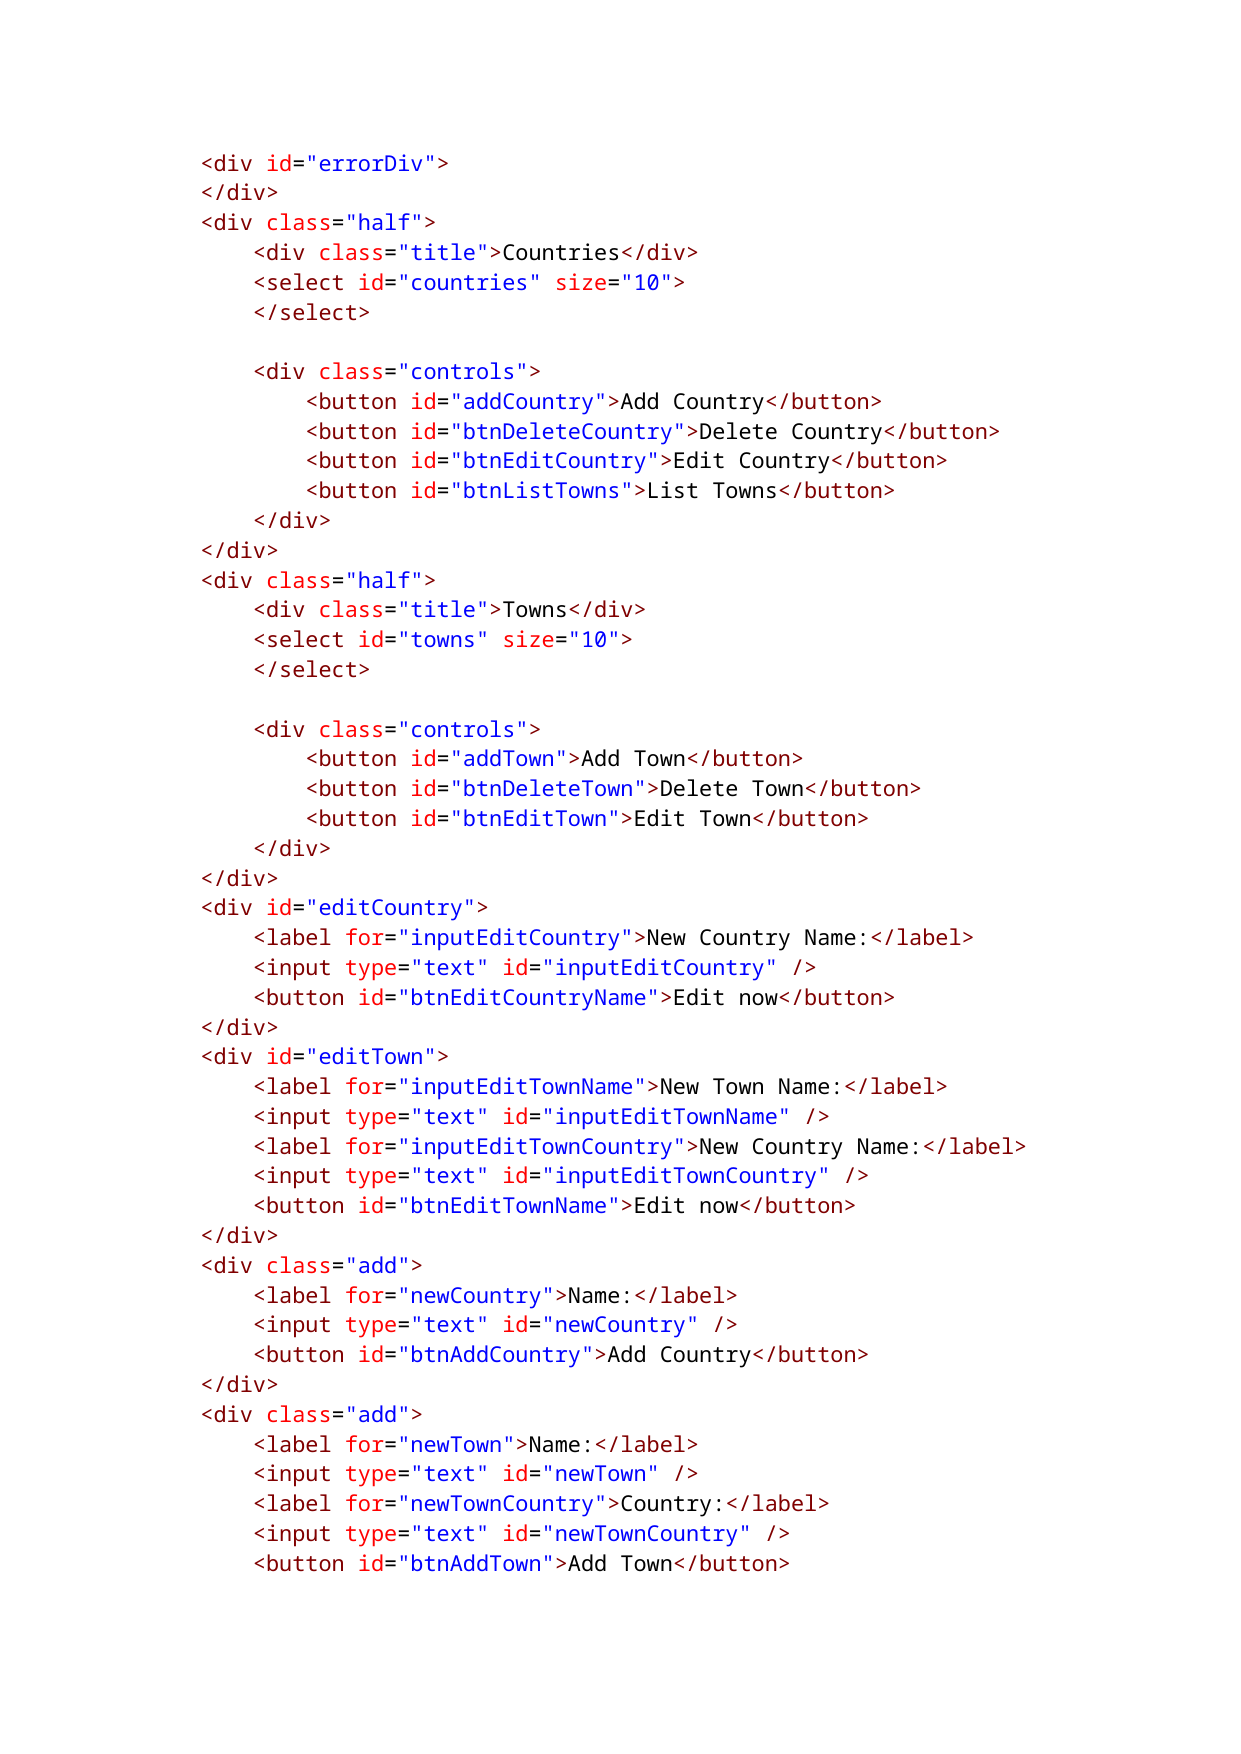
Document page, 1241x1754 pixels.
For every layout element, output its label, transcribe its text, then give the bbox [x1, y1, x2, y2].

text <input type="text" id="newTown" /> [148, 1458, 1093, 1488]
text <select id="countries" size="10"> [148, 267, 1093, 297]
text <input type="text" id="newTownCountry" /> [148, 1518, 1093, 1548]
text </div> [148, 177, 1093, 207]
text <button id="addTown">Add Town</button> [148, 743, 1093, 773]
text <label for="inputEditTownCountry">New Country Name:</label> [148, 1131, 1093, 1161]
text <div id="editCountry"> [148, 892, 1093, 922]
text <button id="btnEditCountry">Edit Country</button> [148, 446, 1093, 475]
text <button id="btnEditTownName">Edit now</button> [148, 1190, 1093, 1220]
text </div> [148, 1369, 1093, 1399]
text <label for="newCountry">Name:</label> [148, 1280, 1093, 1309]
text <button id="addCountry">Add Country</button> [148, 386, 1093, 416]
text <div class="controls"> [148, 356, 1093, 386]
text <button id="btnListTowns">List Towns</button> [148, 475, 1093, 505]
text </div> [148, 1012, 1093, 1041]
text <button id="btnEditTown">Edit Town</button> [148, 803, 1093, 833]
text <label for="inputEditCountry">New Country Name:</label> [148, 922, 1093, 952]
text </div> [148, 535, 1093, 565]
text <div id="errorDiv"> [148, 148, 1093, 177]
text <input type="text" id="inputEditCountry" /> [148, 952, 1093, 982]
text <input type="text" id="inputEditTownCountry" /> [148, 1161, 1093, 1190]
text <select id="towns" size="10"> [148, 624, 1093, 654]
text <label for="inputEditTownName">New Town Name:</label> [148, 1071, 1093, 1101]
text <div id="editTown"> [148, 1041, 1093, 1071]
text <div class="add"> [148, 1250, 1093, 1280]
text <div class="add"> [148, 1399, 1093, 1429]
text </select> [148, 297, 1093, 326]
text </div> [148, 505, 1093, 535]
text <input type="text" id="newCountry" /> [148, 1309, 1093, 1339]
text <button id="btnDeleteTown">Delete Town</button> [148, 773, 1093, 803]
text <button id="btnAddTown">Add Town</button> [148, 1548, 1093, 1578]
text </div> [148, 1220, 1093, 1250]
text <div class="half"> [148, 207, 1093, 237]
text </div> [148, 833, 1093, 863]
text <input type="text" id="inputEditTownName" /> [148, 1101, 1093, 1131]
text <div class="half"> [148, 565, 1093, 594]
text <label for="newTownCountry">Country:</label> [148, 1488, 1093, 1518]
text <button id="btnDeleteCountry">Delete Country</button> [148, 416, 1093, 446]
text <button id="btnAddCountry">Add Country</button> [148, 1339, 1093, 1369]
text <div class="title">Countries</div> [148, 237, 1093, 267]
text </select> [148, 654, 1093, 684]
text <div class="title">Towns</div> [148, 594, 1093, 624]
text <button id="btnEditCountryName">Edit now</button> [148, 982, 1093, 1012]
text </div> [148, 863, 1093, 892]
text <label for="newTown">Name:</label> [148, 1429, 1093, 1458]
text <div class="controls"> [148, 714, 1093, 743]
